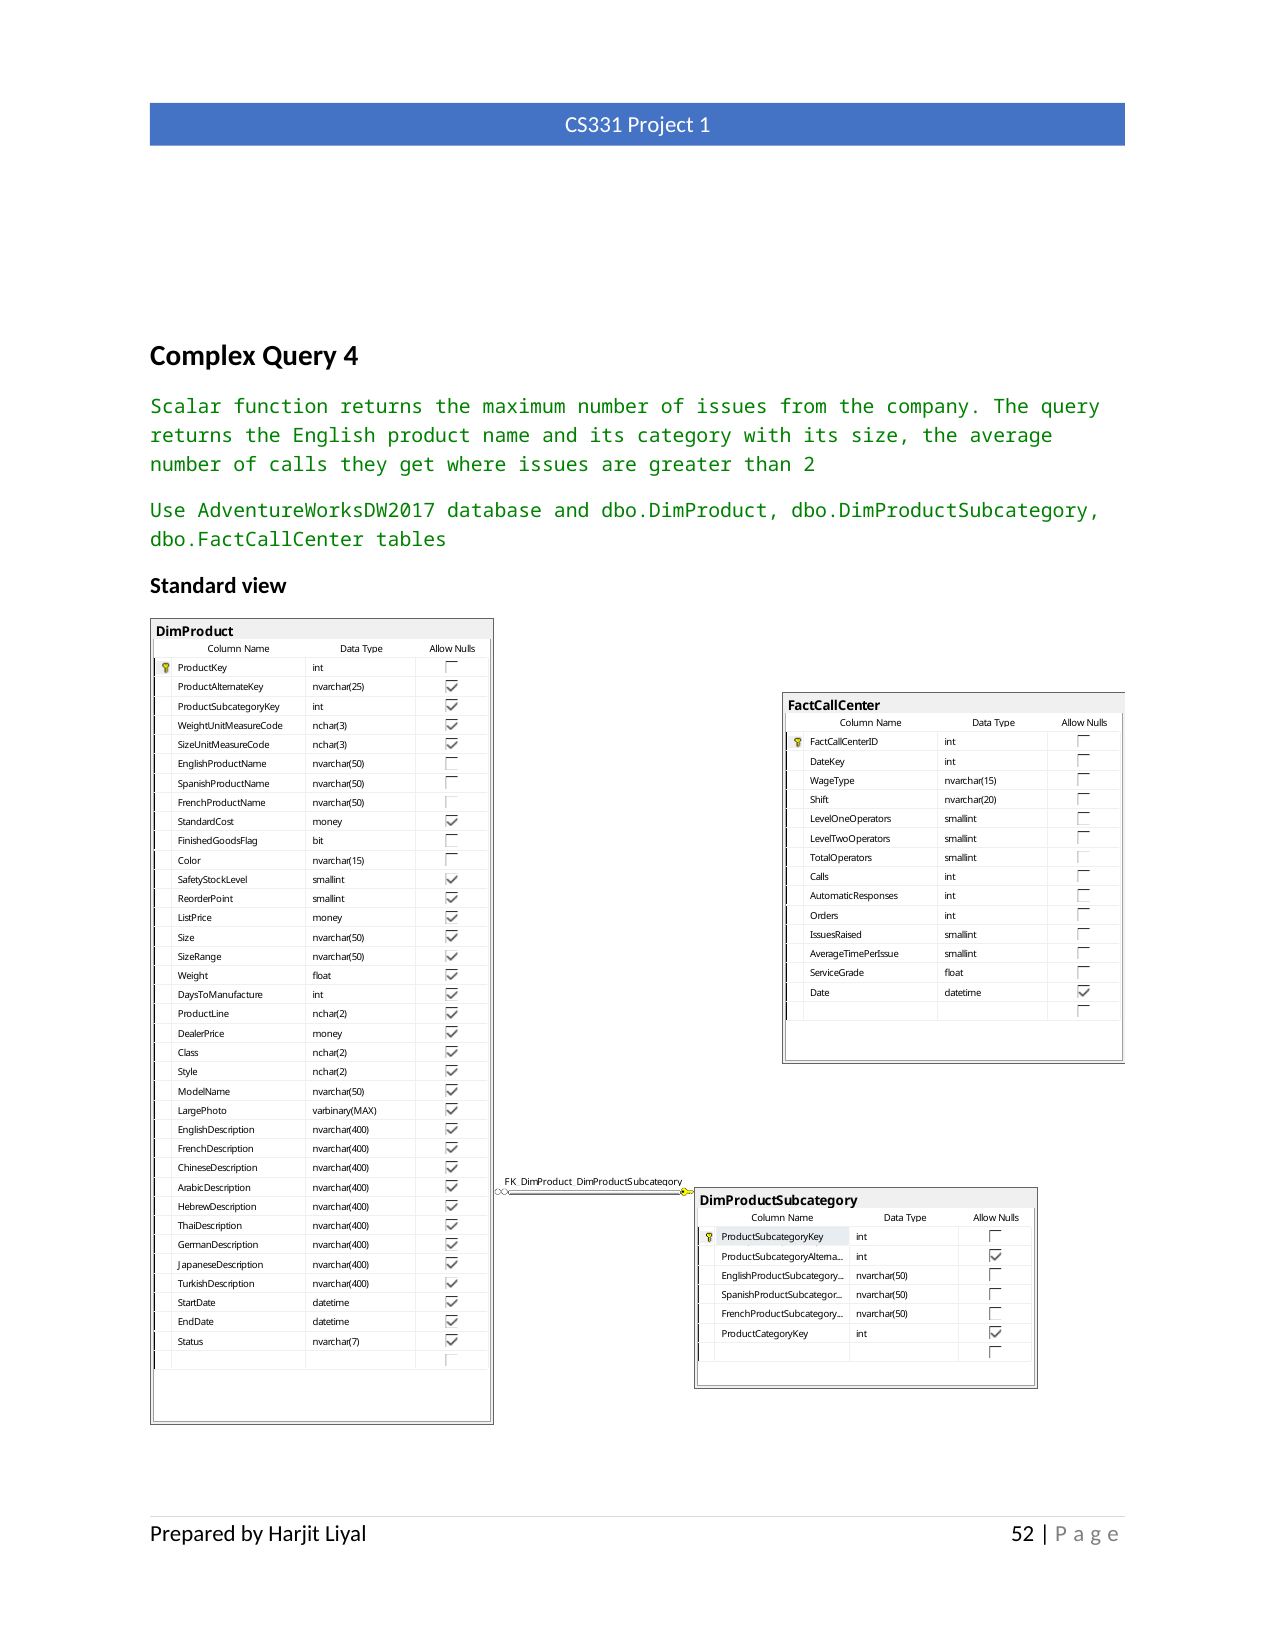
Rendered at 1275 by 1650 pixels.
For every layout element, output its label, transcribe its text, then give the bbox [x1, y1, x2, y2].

text Complex Query 4 [150, 337, 1125, 373]
text Scalar function returns the maximum number of issues from the company. The query returns the English product name and its category with its size, the average number of calls they get where issues are greater than 2 [150, 393, 1125, 478]
text Standard view [150, 571, 1125, 599]
text Use AdventureWorksDW2017 database and dbo.DimProduct, dbo.DimProductSubcategory, dbo.FactCallCenter tables [150, 496, 1125, 552]
